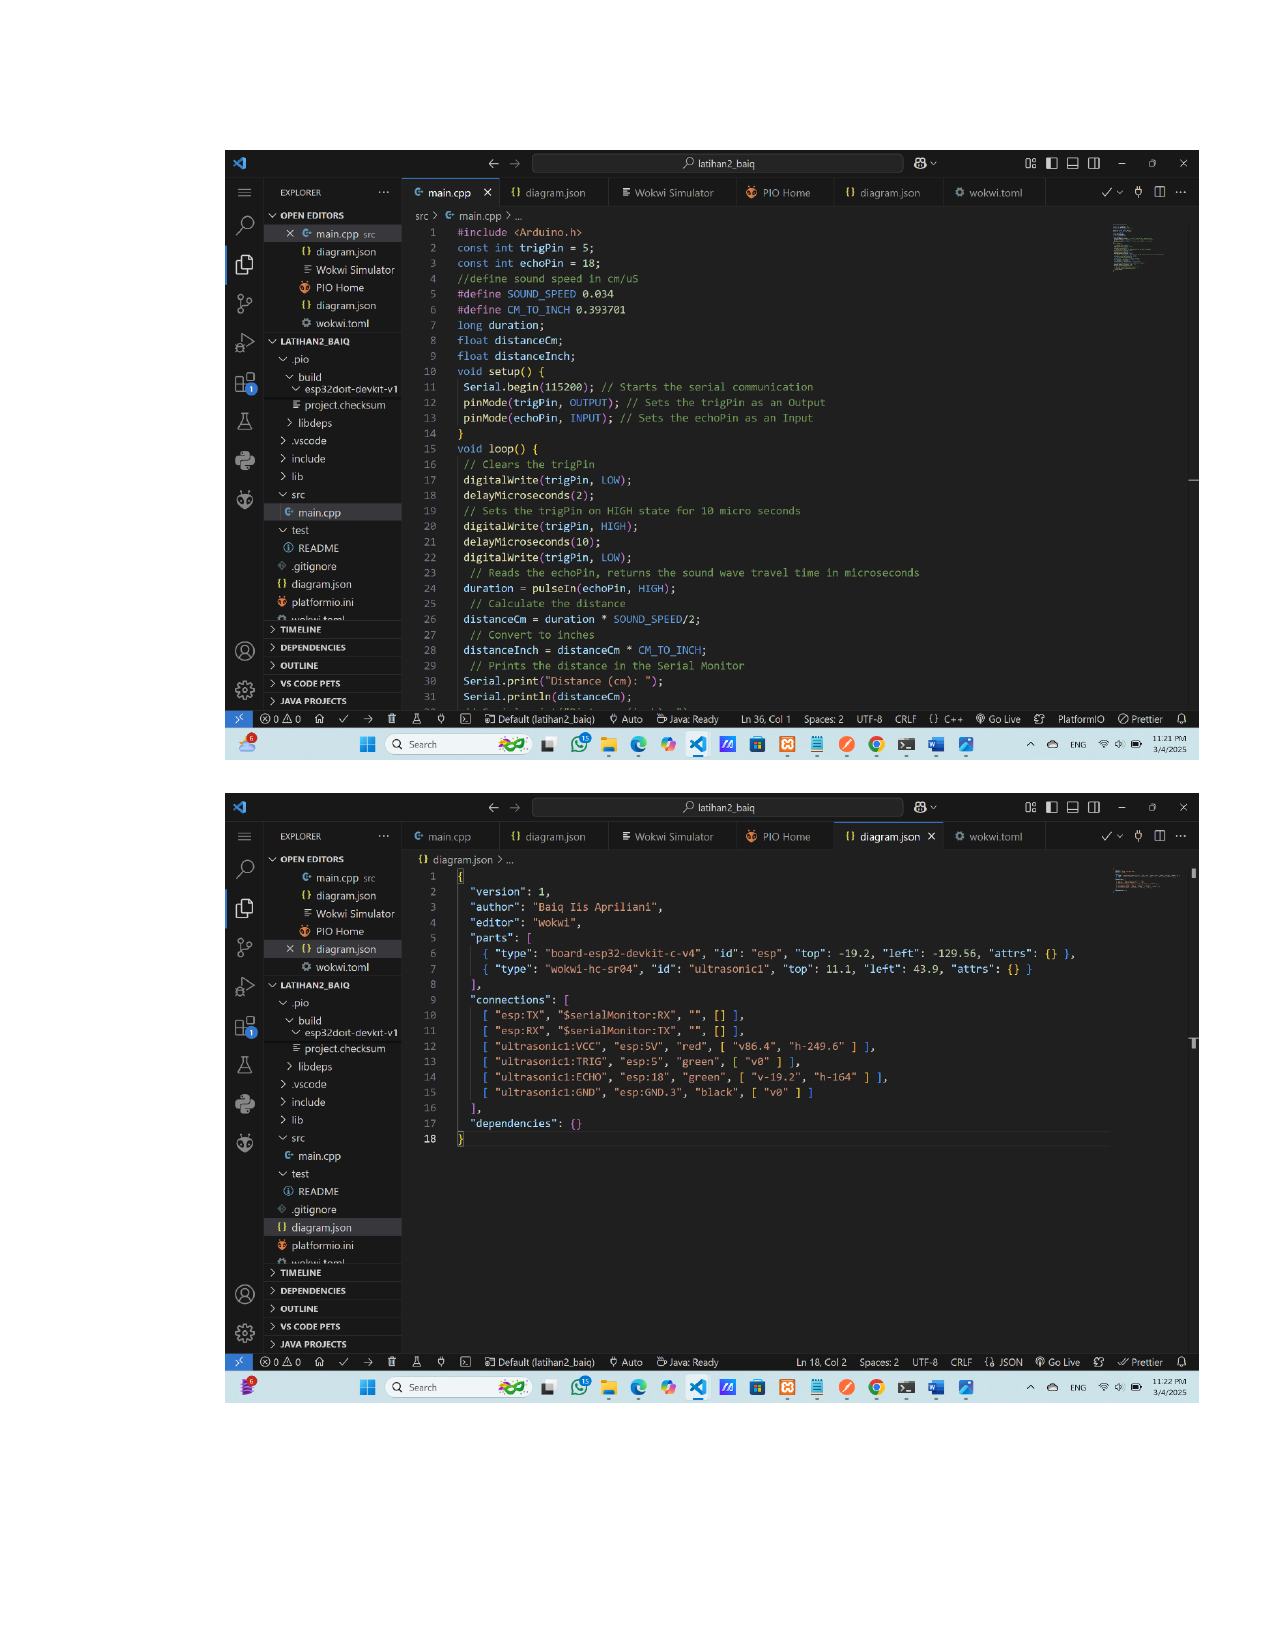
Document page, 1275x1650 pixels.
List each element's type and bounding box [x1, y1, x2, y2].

picture [225, 793, 1199, 1403]
picture [225, 150, 1199, 760]
